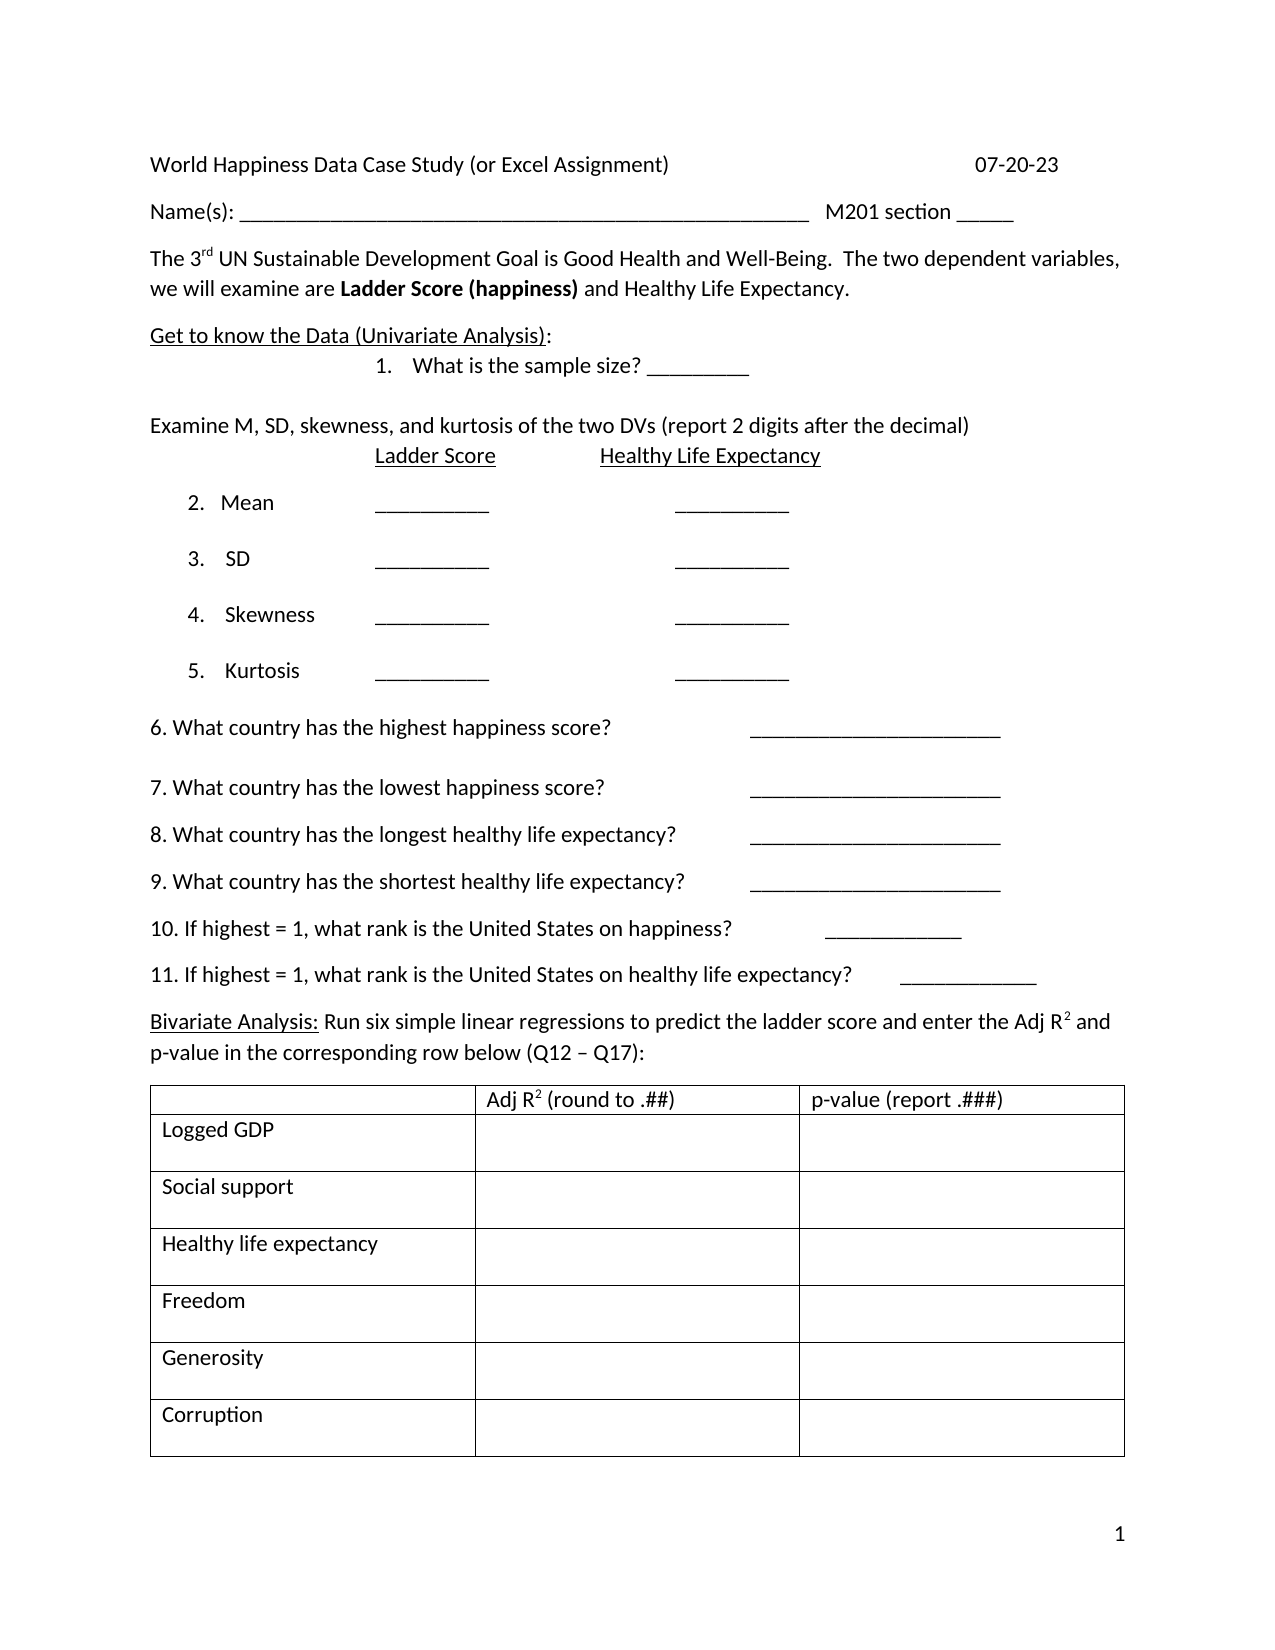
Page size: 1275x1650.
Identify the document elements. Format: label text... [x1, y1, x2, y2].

text 11. If highest = 1, what rank is the United States on healthy life expectancy? ____________ [150, 961, 1125, 989]
table_cell [476, 1115, 799, 1171]
text Examine M, SD, skewness, and kurtosis of the two DVs (report 2 digits after the decimal) [150, 411, 1125, 439]
table_cell [476, 1229, 799, 1285]
table_header [151, 1086, 475, 1114]
table_cell Logged GDP [151, 1115, 475, 1171]
text Get to know the Data (Univariate Analysis): [150, 321, 1125, 349]
text Ladder Score Healthy Life Expectancy [150, 442, 1125, 470]
table_cell Social support [151, 1172, 475, 1228]
text 8. What country has the longest healthy life expectancy? ______________________ [150, 820, 1125, 848]
list Kurtosis __________ __________ [187, 657, 1125, 685]
text Bivariate Analysis: Run six simple linear regressions to predict the ladder score and enter the Adj R2 and p-value in the corresponding row below (Q12 – Q17): [150, 1007, 1125, 1066]
text 2. Mean __________ __________ [187, 488, 1125, 517]
text 3. SD __________ __________ [187, 544, 1125, 573]
table_header p-value (report .###) [800, 1086, 1124, 1114]
text 7. What country has the lowest happiness score? ______________________ [150, 773, 1125, 801]
table_cell [476, 1400, 799, 1456]
table_cell Freedom [151, 1286, 475, 1342]
text The 3rd UN Sustainable Development Goal is Good Health and Well-Being. The two dependent variables, we will examine are Ladder Score (happiness) and Healthy Life Expectancy. [150, 244, 1125, 302]
list What is the sample size? _________ [375, 351, 1125, 379]
text World Happiness Data Case Study (or Excel Assignment) 07-20-23 [150, 150, 1125, 178]
table_cell [800, 1343, 1124, 1399]
table_cell Corruption [151, 1400, 475, 1456]
table_cell [476, 1172, 799, 1228]
list Skewness __________ __________ [187, 601, 1125, 629]
text 9. What country has the shortest healthy life expectancy? ______________________ [150, 867, 1125, 895]
table_cell [476, 1343, 799, 1399]
table_header Adj R2 (round to .##) [476, 1086, 799, 1114]
text 10. If highest = 1, what rank is the United States on happiness? ____________ [150, 914, 1125, 942]
table_cell Generosity [151, 1343, 475, 1399]
text Name(s): __________________________________________________ M201 section _____ [150, 197, 1125, 225]
table_cell [476, 1286, 799, 1342]
table_cell [800, 1115, 1124, 1171]
table_cell Healthy life expectancy [151, 1229, 475, 1285]
table_cell [800, 1286, 1124, 1342]
table_cell [800, 1229, 1124, 1285]
table_cell [800, 1172, 1124, 1228]
text 6. What country has the highest happiness score? ______________________ [150, 713, 1125, 741]
table_cell [800, 1400, 1124, 1456]
